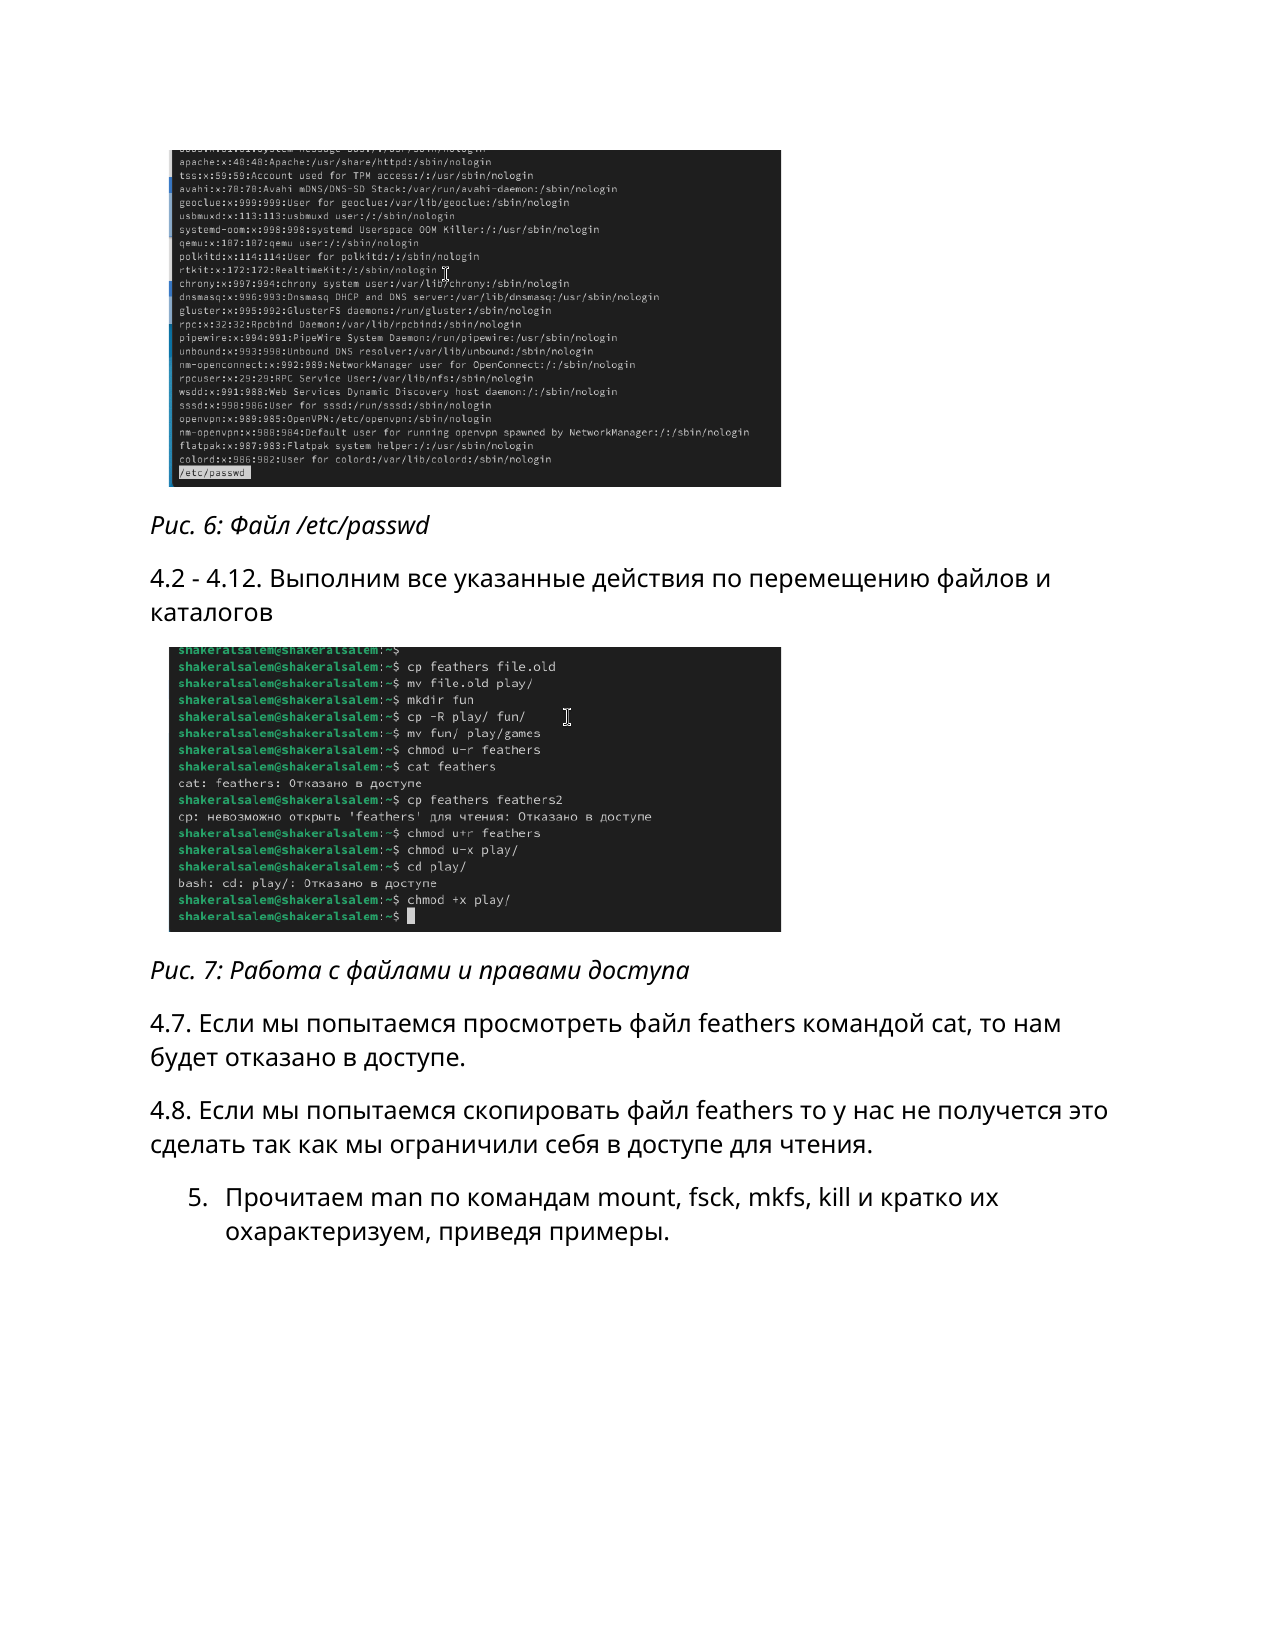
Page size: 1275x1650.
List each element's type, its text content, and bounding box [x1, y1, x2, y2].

picture [168, 150, 782, 487]
text Рис. 7: Работа с файлами и правами доступа [150, 953, 1125, 987]
text Рис. 6: Файл /etc/passwd [150, 508, 1125, 542]
picture [168, 647, 782, 932]
text 4.8. Если мы попытаемся скопировать файл feathers то у нас не получется это сделать так как мы ограничили себя в доступе для чтения. [150, 1092, 1125, 1161]
text 4.2 - 4.12. Выполним все указанные действия по перемещению файлов и каталогов [150, 561, 1125, 629]
text 4.7. Если мы попытаемся просмотреть файл feathers командой cat, то нам будет отказано в доступе. [150, 1006, 1125, 1074]
list Прочитаем man по командам mount, fsck, mkfs, kill и кратко их охарактеризуем, приведя примеры. [187, 1179, 1125, 1247]
